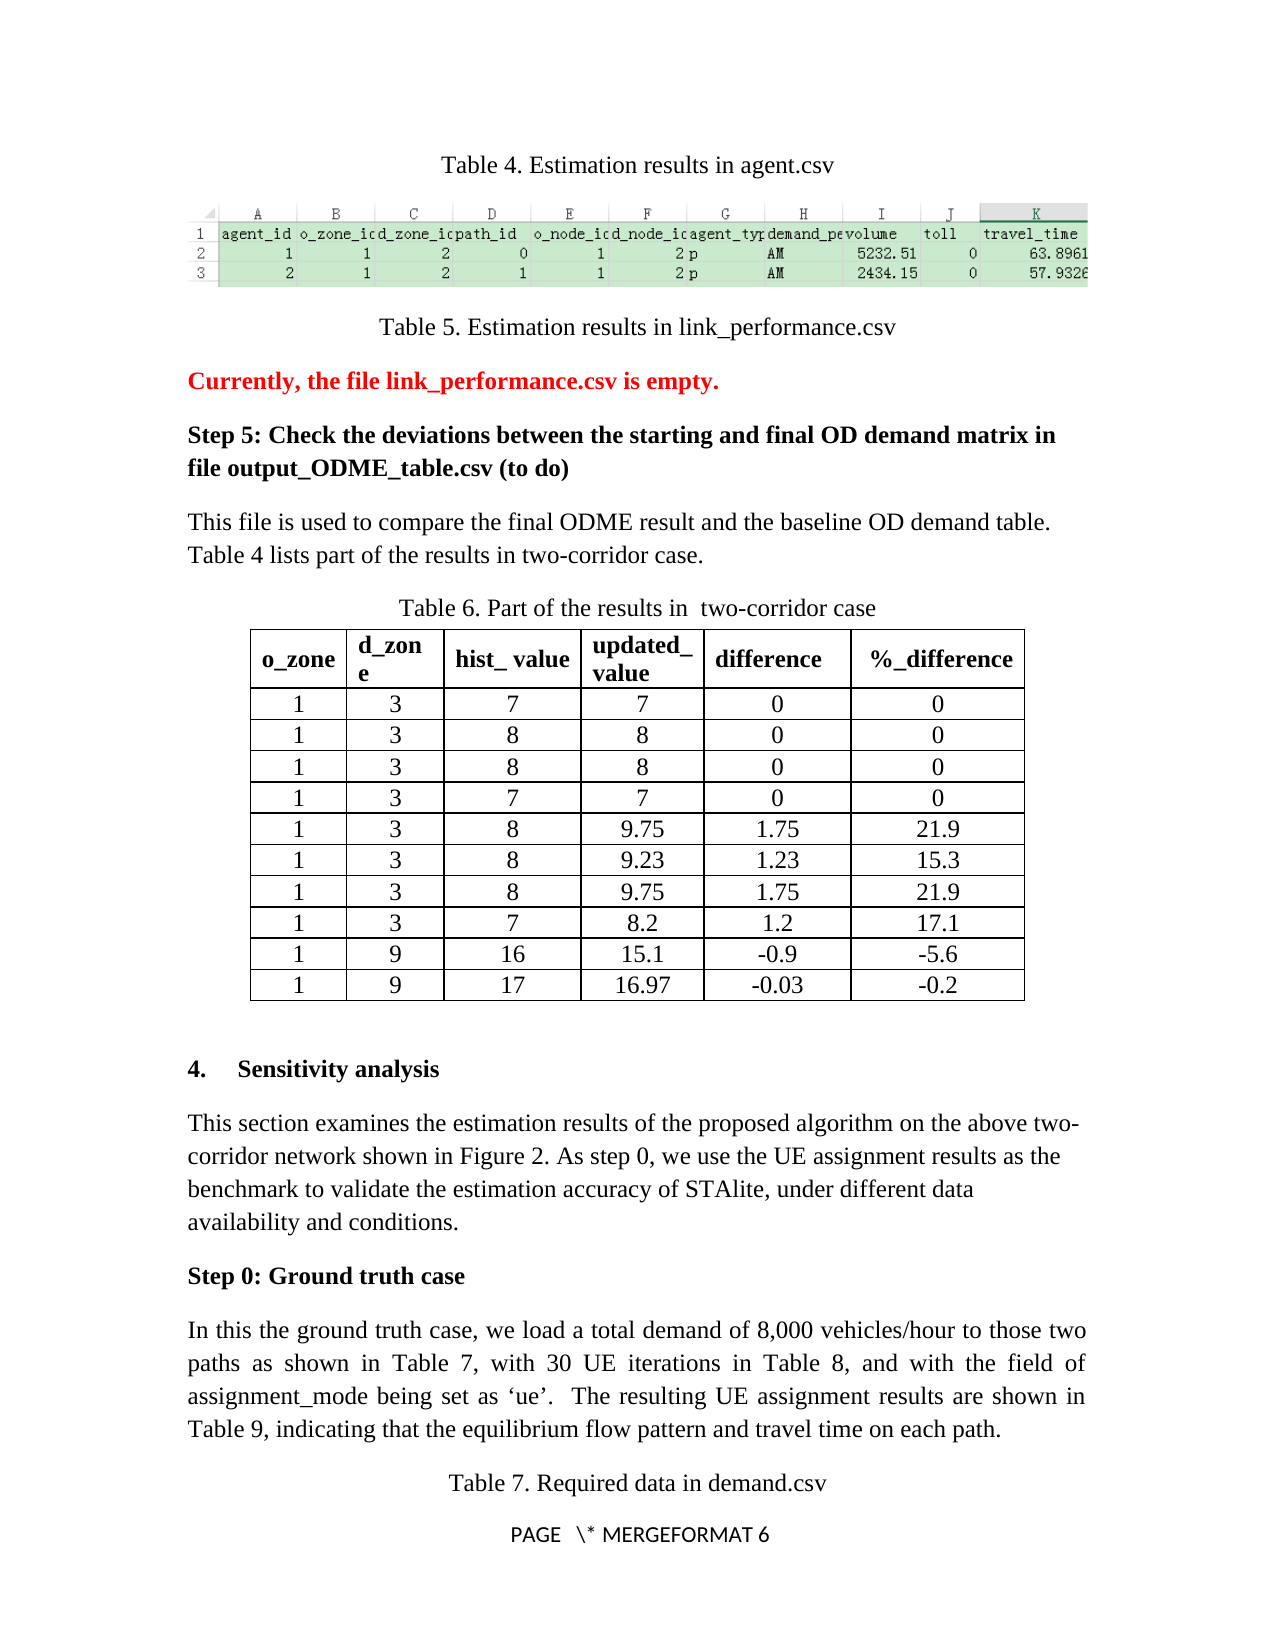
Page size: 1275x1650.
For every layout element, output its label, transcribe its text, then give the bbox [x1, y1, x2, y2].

table_cell 16 [445, 939, 580, 968]
table_cell 9.23 [582, 845, 703, 875]
table_cell -0.2 [852, 970, 1024, 1000]
table_cell 8.2 [582, 908, 703, 937]
table_cell 1 [251, 689, 346, 718]
table_cell 3 [347, 751, 443, 781]
table_cell 1 [251, 876, 346, 906]
table_cell 7 [582, 783, 703, 812]
text Step 5: Check the deviations between the starting and final OD demand matrix in file output_ODME_table.csv (to do) [187, 420, 1087, 482]
table_cell 0 [705, 720, 850, 750]
table_cell 1 [251, 720, 346, 750]
table_cell 3 [347, 876, 443, 906]
table_cell 1.75 [705, 814, 850, 843]
text Table 7. Required data in demand.csv [187, 1468, 1087, 1497]
table_cell 1.75 [705, 876, 850, 906]
table_header updated_ value [582, 630, 703, 687]
table_cell 15.3 [852, 845, 1024, 875]
table_cell 8 [445, 845, 580, 875]
table_cell 8 [445, 751, 580, 781]
table_cell -5.6 [852, 939, 1024, 968]
text Table 5. Estimation results in link_performance.csv [187, 312, 1087, 341]
table_header hist_ value [445, 630, 580, 687]
table_cell 9.75 [582, 814, 703, 843]
table_cell 0 [852, 783, 1024, 812]
table_header difference [705, 630, 850, 687]
table_cell 3 [347, 720, 443, 750]
table_cell 3 [347, 783, 443, 812]
text Table 6. Part of the results in two-corridor case [187, 593, 1087, 622]
table_cell 7 [445, 783, 580, 812]
table_cell 1 [251, 751, 346, 781]
table_cell 1 [251, 939, 346, 968]
text Step 0: Ground truth case [187, 1261, 1087, 1290]
table_cell 0 [705, 751, 850, 781]
table_header d_zone [347, 630, 443, 687]
text Table 4. Estimation results in agent.csv [187, 150, 1087, 179]
text This file is used to compare the final ODME result and the baseline OD demand table. Table 4 lists part of the results in two-corridor case. [187, 507, 1087, 568]
text 4. Sensitivity analysis [187, 1054, 1087, 1083]
table_cell 7 [445, 689, 580, 718]
table_cell 8 [445, 876, 580, 906]
table_cell 3 [347, 689, 443, 718]
table_cell 3 [347, 908, 443, 937]
table_cell 1 [251, 814, 346, 843]
table_cell 0 [852, 720, 1024, 750]
text This section examines the estimation results of the proposed algorithm on the above two-corridor network shown in Figure 2. As step 0, we use the UE assignment results as the benchmark to validate the estimation accuracy of STAlite, under different data availability and conditions. [187, 1108, 1087, 1236]
table_cell 15.1 [582, 939, 703, 968]
table_cell 1 [251, 845, 346, 875]
table_cell 21.9 [852, 876, 1024, 906]
text In this the ground truth case, we load a total demand of 8,000 vehicles/hour to those two paths as shown in Table 7, with 30 UE iterations in Table 8, and with the field of assignment_mode being set as ‘ue’. The resulting UE assignment results are shown in Table 9, indicating that the equilibrium flow pattern and travel time on each path. [187, 1315, 1087, 1443]
table_cell 3 [347, 845, 443, 875]
table_cell 17 [445, 970, 580, 1000]
table_cell 7 [445, 908, 580, 937]
table_cell 1 [251, 908, 346, 937]
table_cell 7 [582, 689, 703, 718]
table_cell 9 [347, 939, 443, 968]
table_cell 8 [582, 751, 703, 781]
table_cell 1.2 [705, 908, 850, 937]
table_cell 9 [347, 970, 443, 1000]
table_cell -0.03 [705, 970, 850, 1000]
table_cell 9.75 [582, 876, 703, 906]
table_cell 21.9 [852, 814, 1024, 843]
table_cell 8 [445, 814, 580, 843]
table_cell 0 [852, 751, 1024, 781]
table_cell 16.97 [582, 970, 703, 1000]
table_cell 1 [251, 970, 346, 1000]
table_cell 0 [705, 783, 850, 812]
table_cell 1.23 [705, 845, 850, 875]
table_cell 17.1 [852, 908, 1024, 937]
table_cell 3 [347, 814, 443, 843]
table_header o_zone [251, 630, 346, 687]
table_cell 0 [705, 689, 850, 718]
table_cell -0.9 [705, 939, 850, 968]
picture [187, 203, 1088, 287]
table_cell 8 [445, 720, 580, 750]
text Currently, the file link_performance.csv is empty. [187, 366, 1087, 395]
table_cell 0 [852, 689, 1024, 718]
table_cell 1 [251, 783, 346, 812]
table_header %_difference [852, 630, 1024, 687]
table_cell 8 [582, 720, 703, 750]
